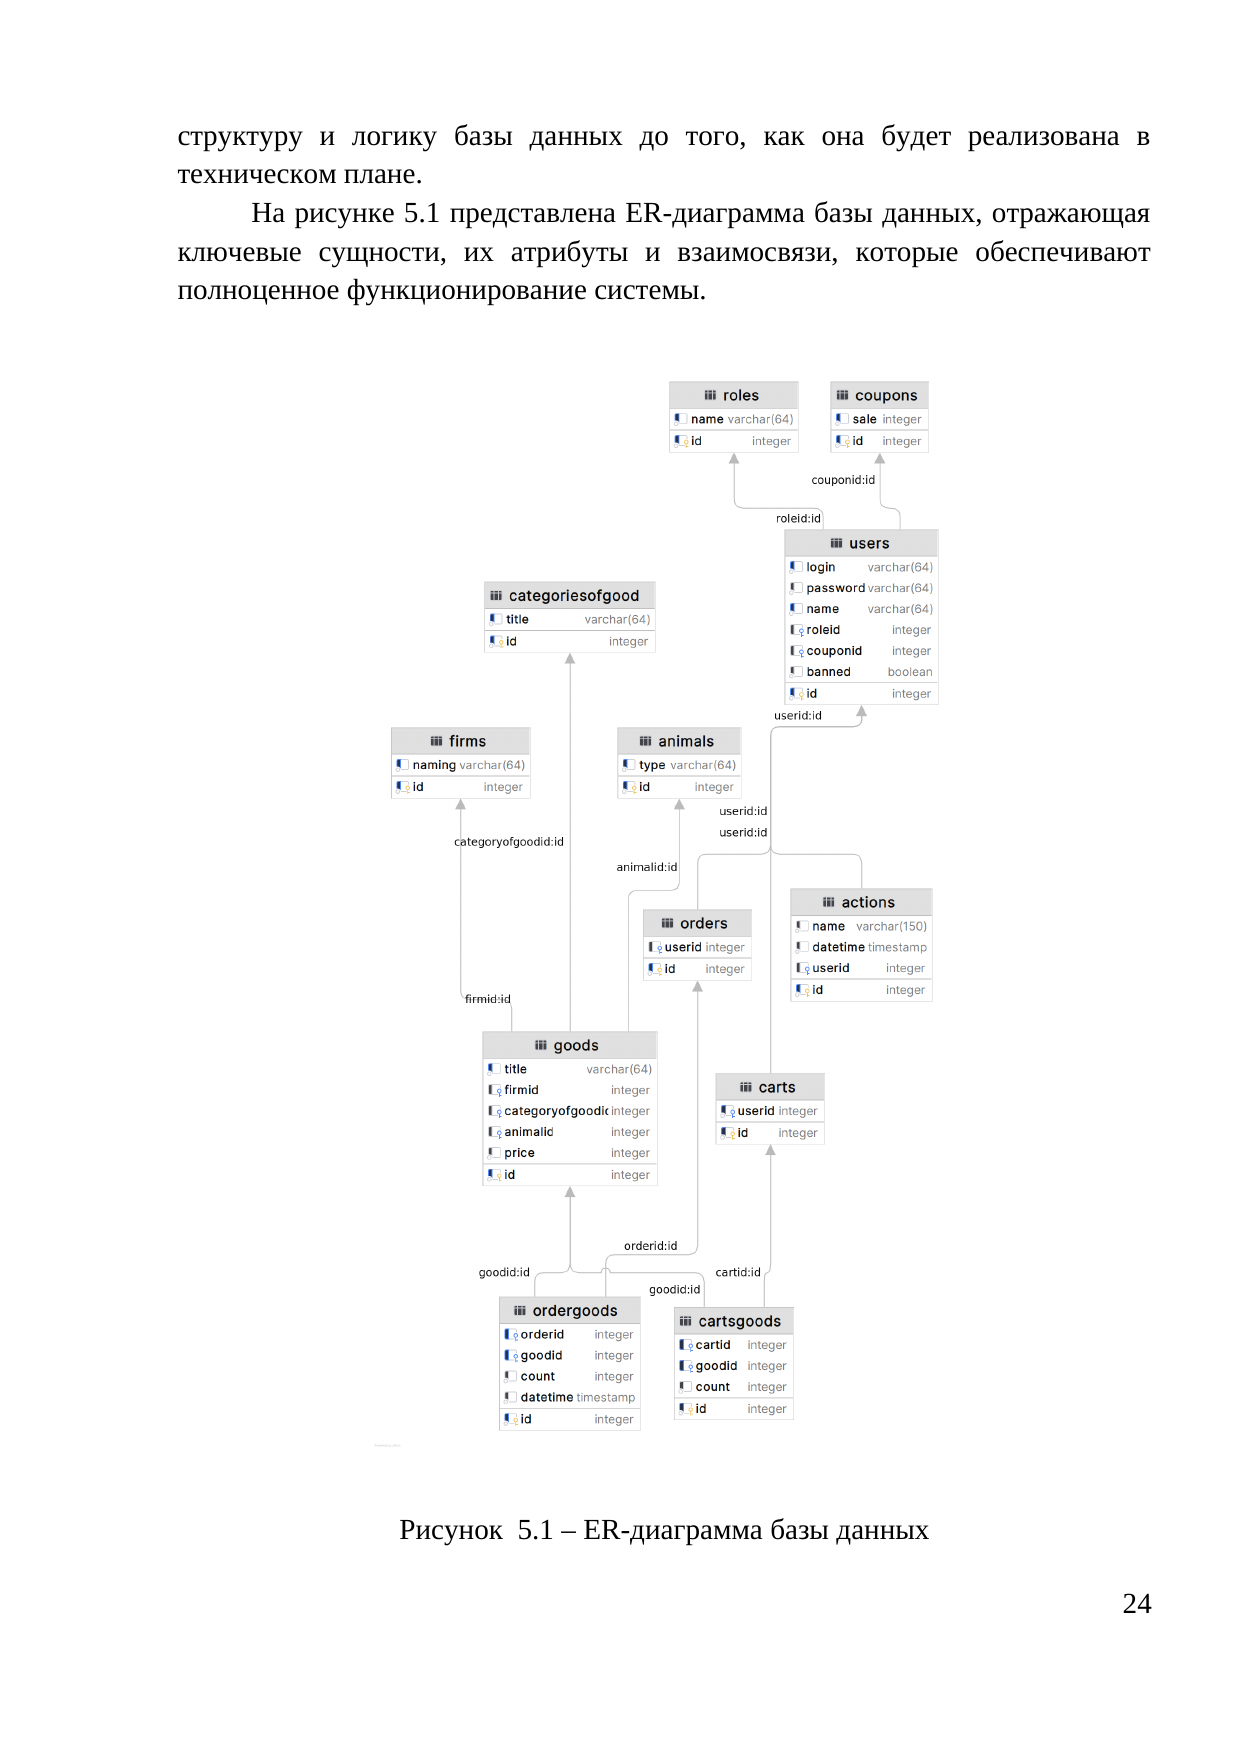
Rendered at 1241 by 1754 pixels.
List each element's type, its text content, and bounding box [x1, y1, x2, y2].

text Рисунок 5.1 – ER-диаграмма базы данных [177, 1512, 1152, 1546]
text На рисунке 5.1 представлена ER-диаграмма базы данных, отражающая ключевые сущности, их атрибуты и взаимосвязи, которые обеспечивают полноценное функционирование системы. [177, 195, 1152, 306]
picture [372, 364, 957, 1449]
